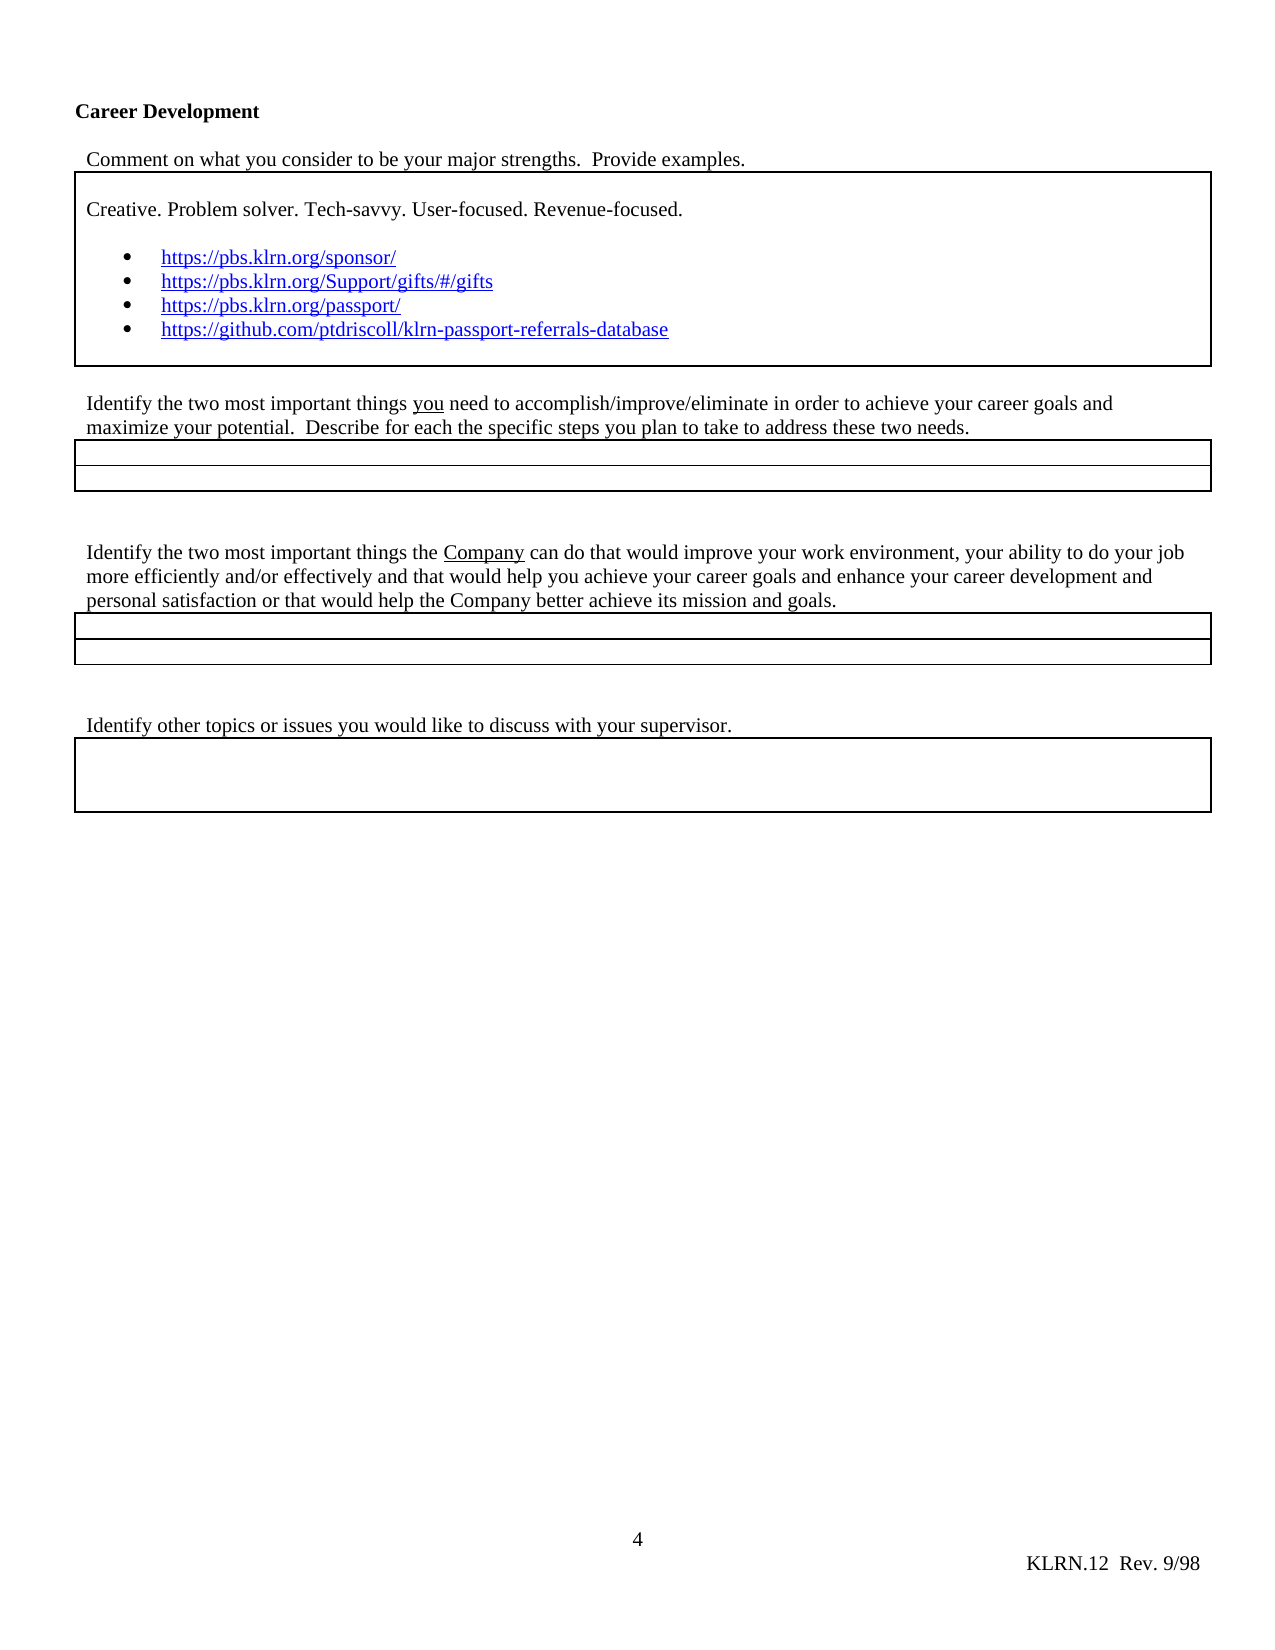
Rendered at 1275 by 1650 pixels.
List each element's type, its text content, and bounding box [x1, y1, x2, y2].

table_cell [76, 739, 1210, 811]
table_cell [76, 466, 1210, 490]
table_cell [76, 614, 1210, 638]
table_cell [76, 640, 1210, 663]
table_header Identify the two most important things the Company can do that would improve your work environment, your ability to do your job more efficiently and/or effectively and that would help you achieve your career goals and enhance your career development and personal satisfaction or that would help the Company better achieve its mission and goals. [75, 516, 1211, 612]
table_cell Creative. Problem solver. Tech-savvy. User-focused. Revenue-focused. https://pbs.klrn.org/sponsor/ https://pbs.klrn.org/Support/gifts/#/gifts https://pbs.klrn.org/passport/ https://github.com/ptdriscoll/klrn-passport-referrals-database [76, 173, 1210, 365]
text Career Development [75, 99, 1200, 123]
table_header Identify the two most important things you need to accomplish/improve/eliminate in order to achieve your career goals and maximize your potential. Describe for each the specific steps you plan to take to address these two needs. [75, 391, 1211, 439]
table_header Identify other topics or issues you would like to discuss with your supervisor. [75, 713, 1211, 737]
table_cell [76, 441, 1210, 465]
table_header Comment on what you consider to be your major strengths. Provide examples. [75, 147, 1211, 171]
